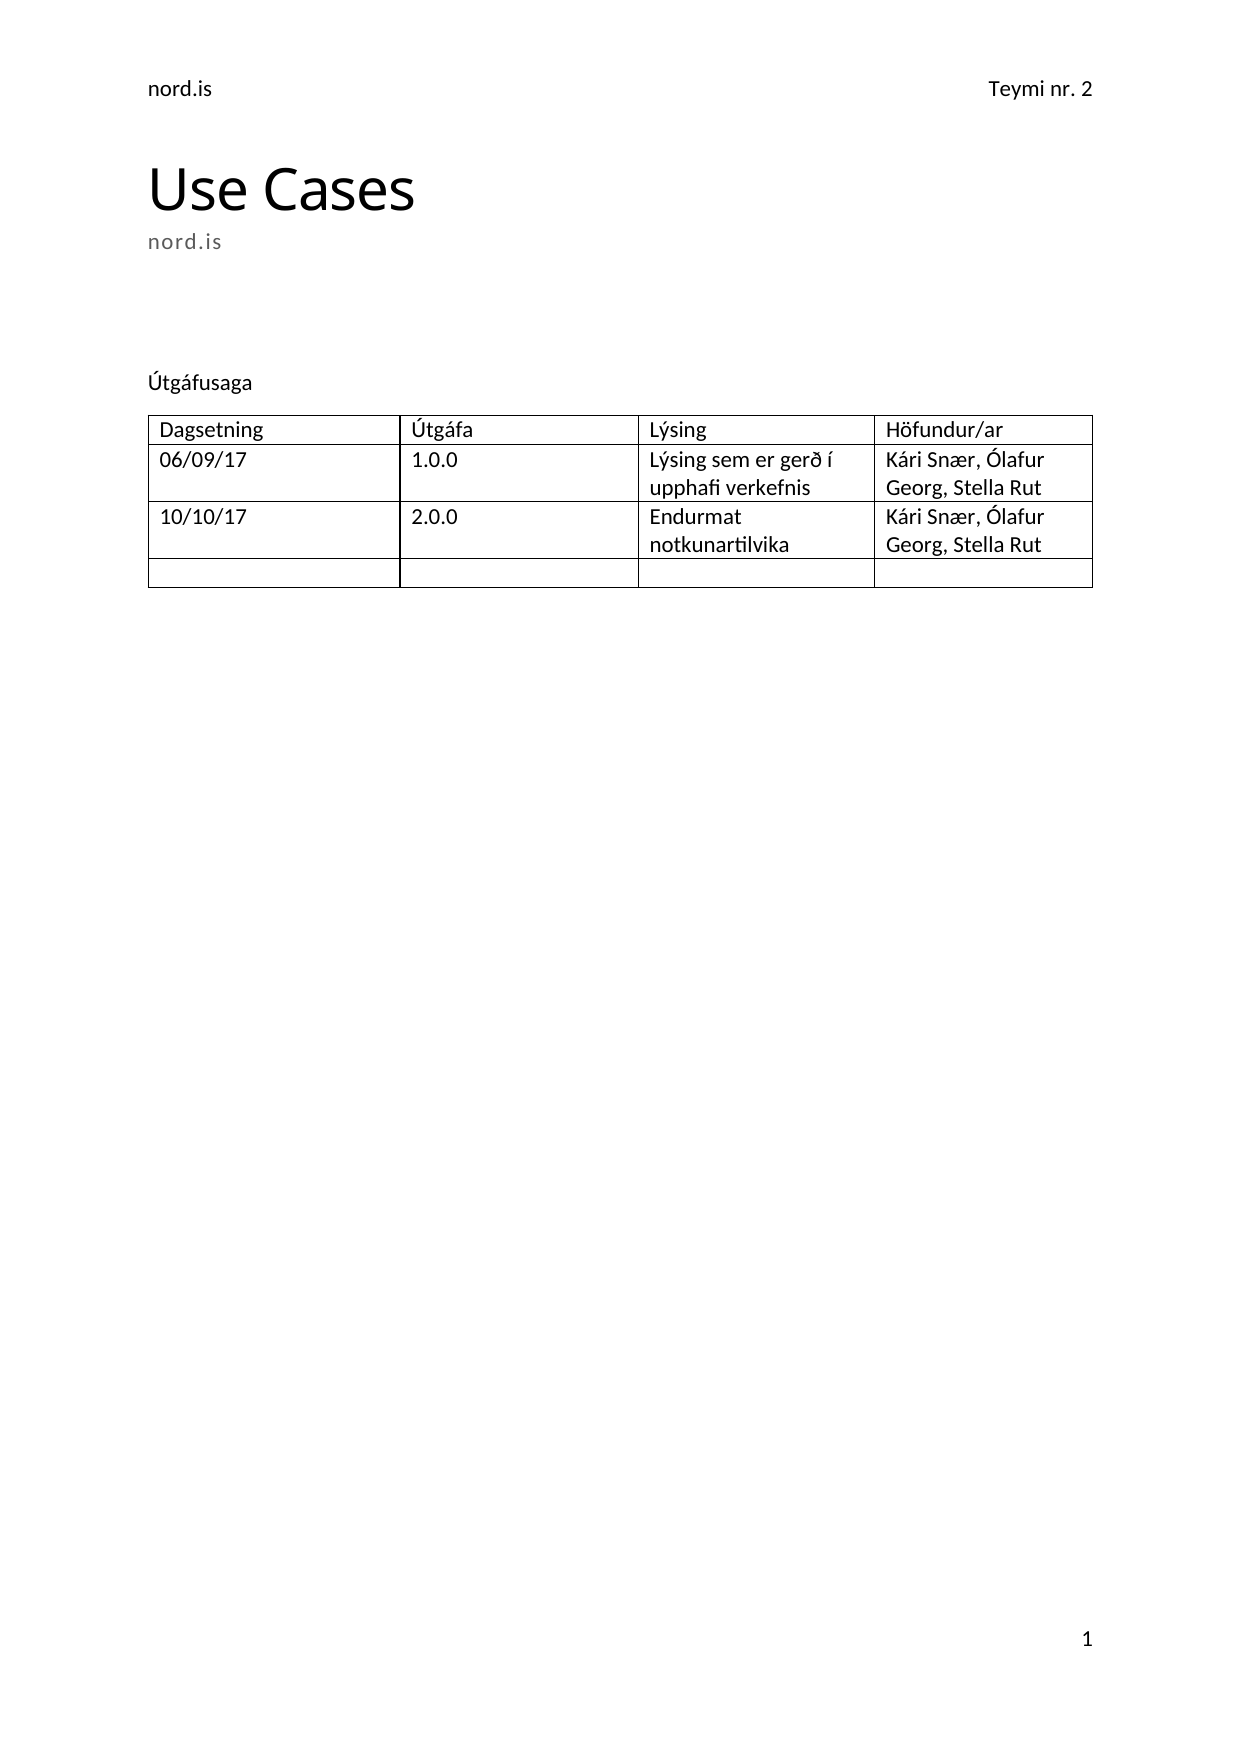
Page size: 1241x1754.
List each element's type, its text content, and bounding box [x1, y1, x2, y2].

table_cell Endurmat notkunartilvika [639, 502, 874, 558]
table_header Útgáfa [401, 416, 638, 444]
table_cell Kári Snær, Ólafur Georg, Stella Rut [875, 445, 1092, 501]
table_cell [639, 559, 874, 587]
table_cell 06/09/17 [149, 445, 399, 501]
table_cell 2.0.0 [401, 502, 638, 558]
text Útgáfusaga [148, 368, 1093, 396]
table_cell 1.0.0 [401, 445, 638, 501]
table_cell [149, 559, 399, 587]
subtitle nord.is [148, 227, 1093, 255]
table_header Dagsetning [149, 416, 399, 444]
table_cell Kári Snær, Ólafur Georg, Stella Rut [875, 502, 1092, 558]
table_cell Lýsing sem er gerð í upphafi verkefnis [639, 445, 874, 501]
table_cell [401, 559, 638, 587]
title Use Cases [148, 148, 1093, 227]
table_header Höfundur/ar [875, 416, 1092, 444]
table_header Lýsing [639, 416, 874, 444]
table_cell [875, 559, 1092, 587]
table_cell 10/10/17 [149, 502, 399, 558]
